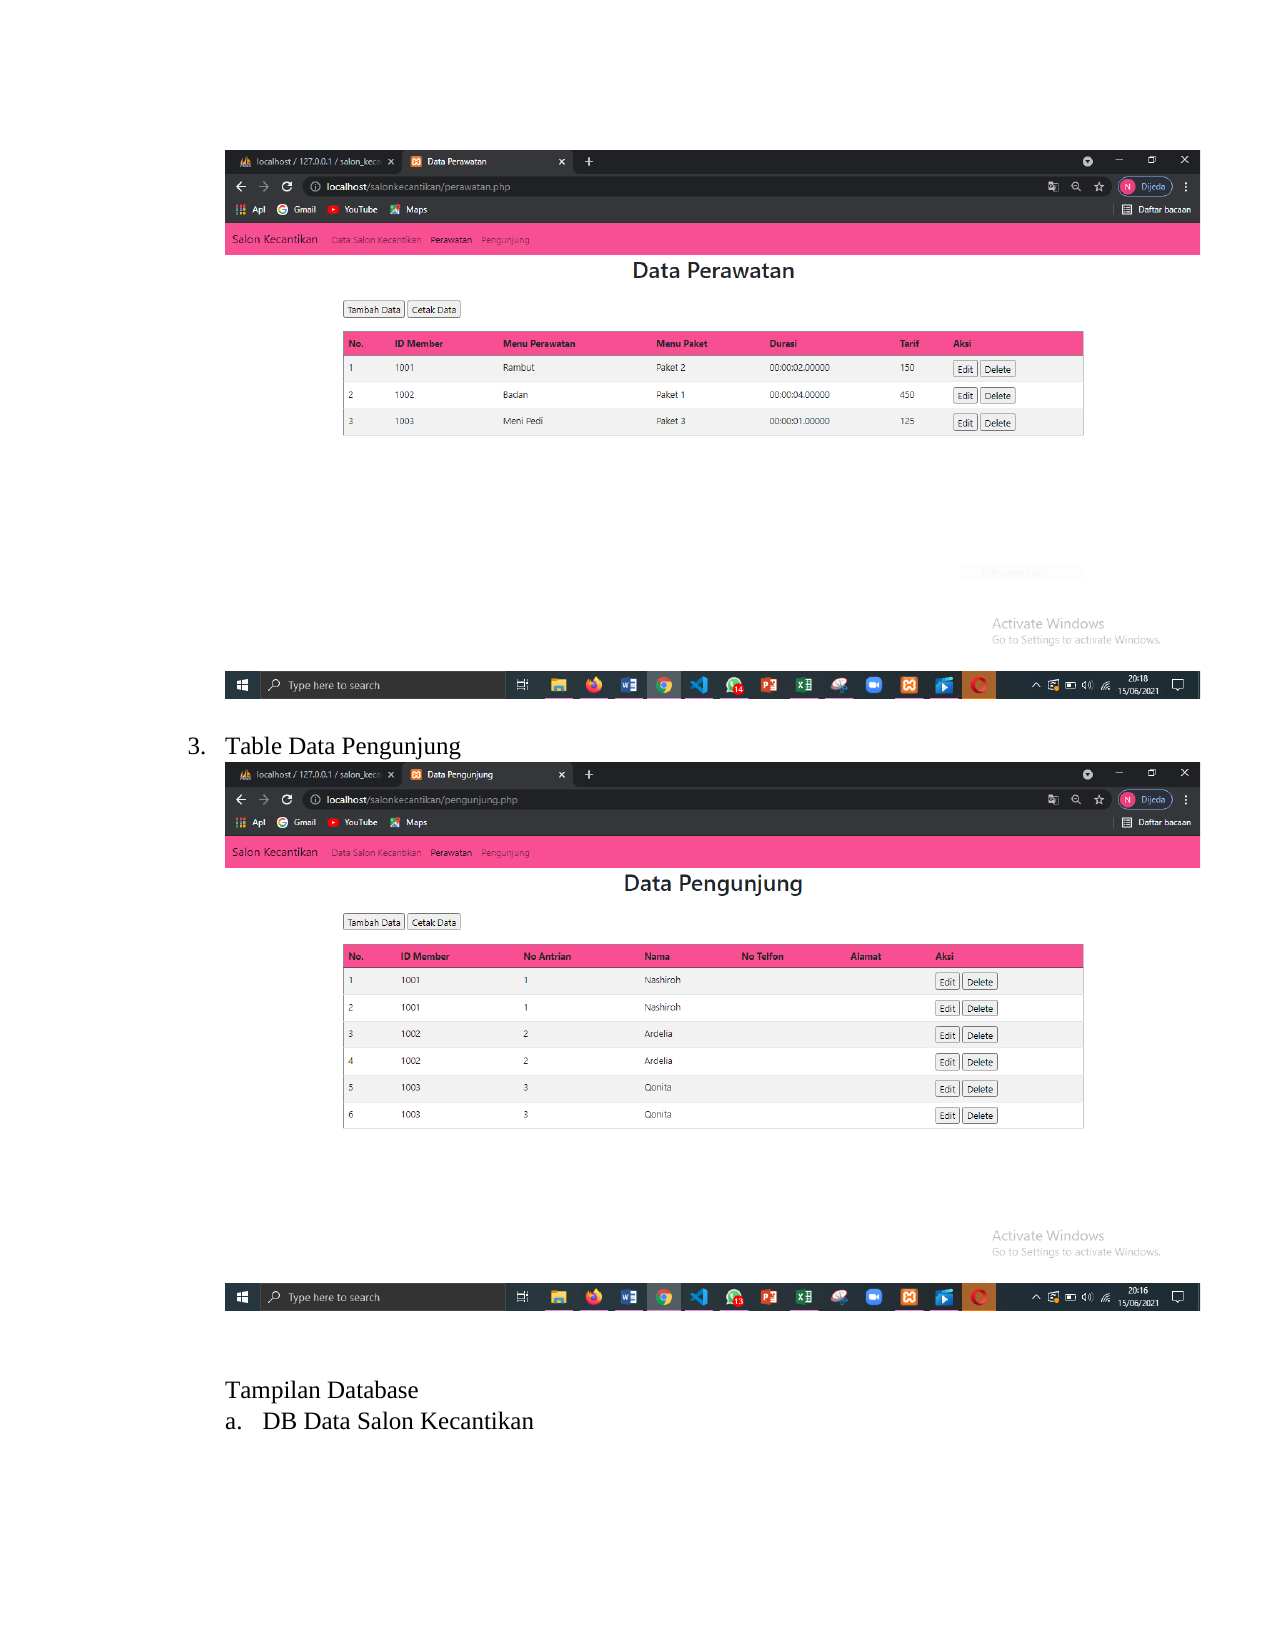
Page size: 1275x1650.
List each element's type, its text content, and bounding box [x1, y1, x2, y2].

picture [225, 762, 1200, 1311]
list Tampilan Database [225, 1375, 1125, 1403]
list DB Data Salon Kecantikan [225, 1406, 1125, 1434]
picture [225, 150, 1200, 699]
